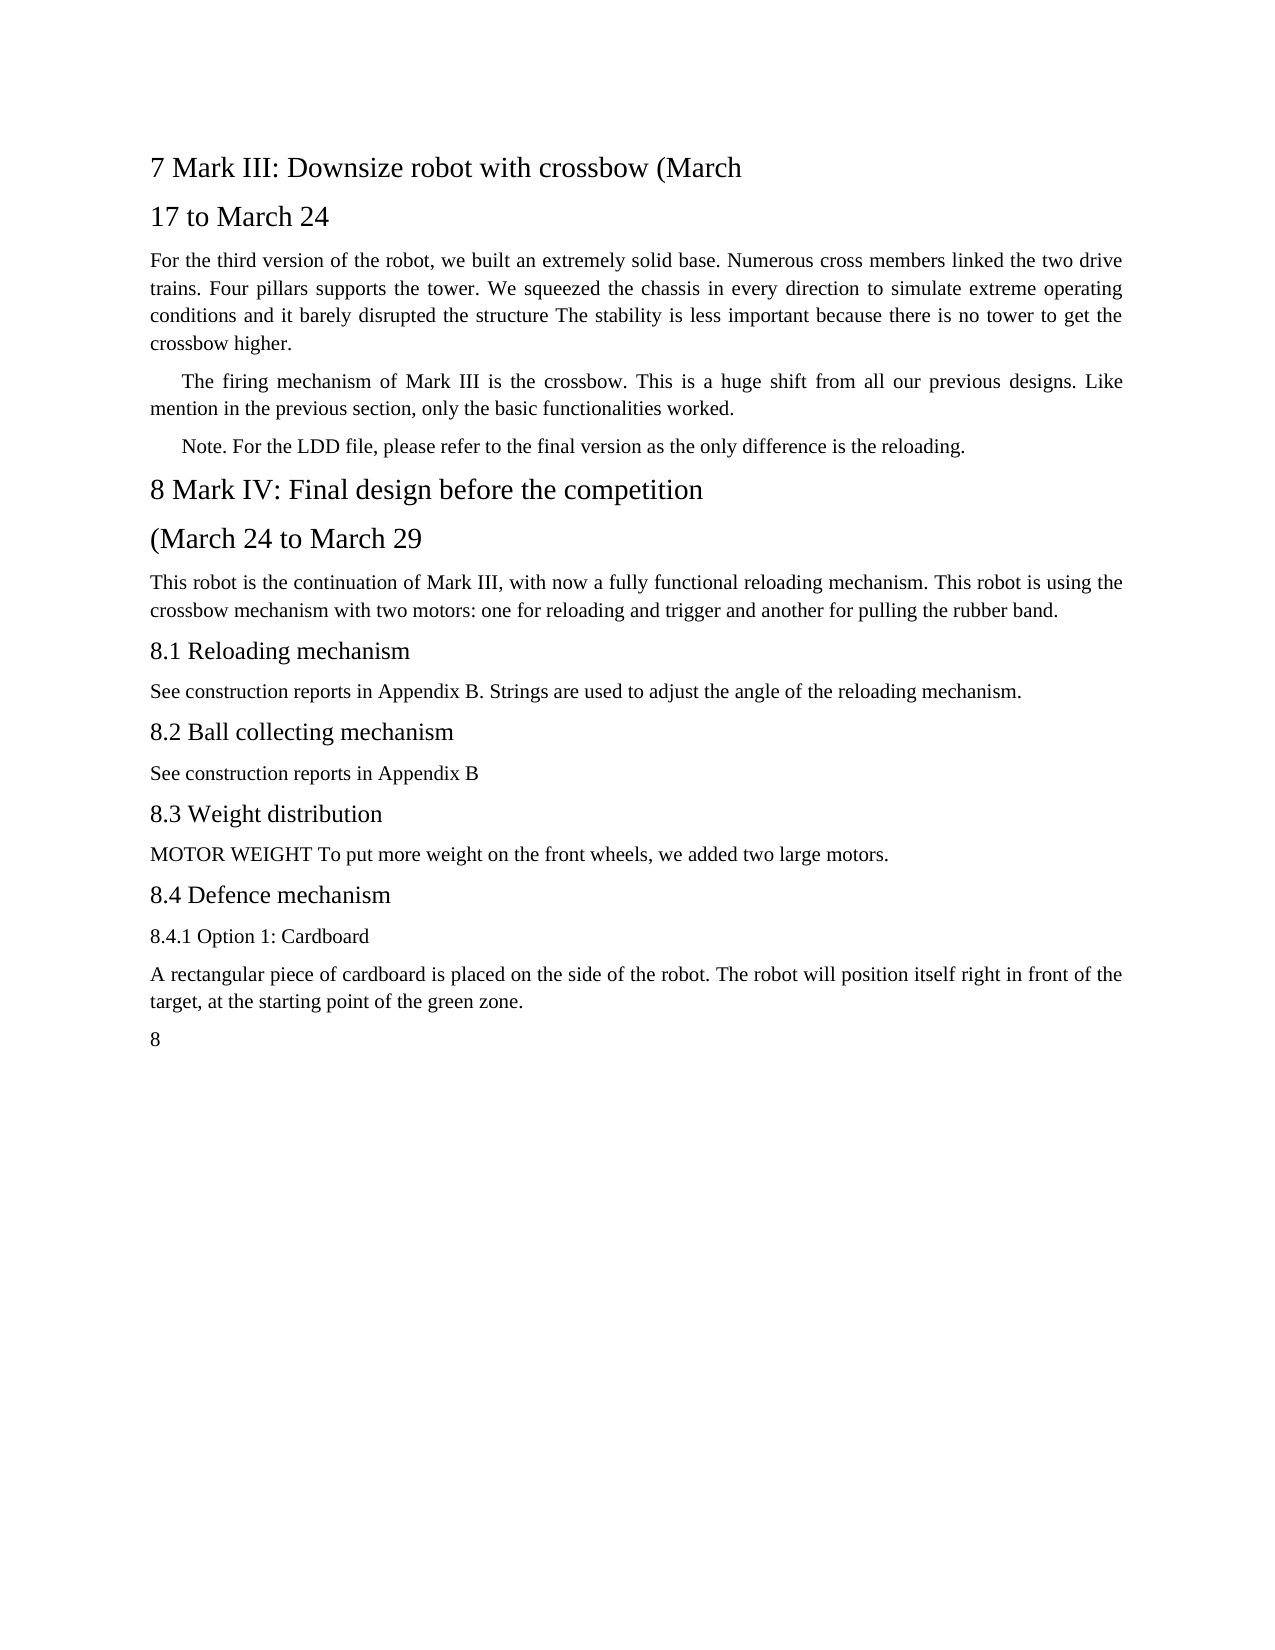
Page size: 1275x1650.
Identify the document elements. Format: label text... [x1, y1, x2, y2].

text 8 Mark IV: Final design before the competition [150, 472, 1125, 506]
text 8.1 Reloading mechanism [150, 636, 1125, 665]
text 8.3 Weight distribution [150, 799, 1125, 828]
text 7 Mark III: Downsize robot with crossbow (March [150, 150, 1125, 183]
text See construction reports in Appendix B [150, 761, 1125, 785]
text 17 to March 24 [150, 199, 1125, 232]
text MOTOR WEIGHT To put more weight on the front wheels, we added two large motors. [150, 842, 1125, 866]
text 8.2 Ball collecting mechanism [150, 717, 1125, 746]
text This robot is the continuation of Mark III, with now a fully functional reloading mechanism. This robot is using the crossbow mechanism with two motors: one for reloading and trigger and another for pulling the rubber band. [150, 570, 1125, 622]
text A rectangular piece of cardboard is placed on the side of the robot. The robot will position itself right in front of the target, at the starting point of the green zone. [150, 962, 1125, 1013]
text See construction reports in Appendix B. Strings are used to adjust the angle of the reloading mechanism. [150, 679, 1125, 703]
text (March 24 to March 29 [150, 521, 1125, 555]
text Note. For the LDD file, please refer to the final version as the only difference is the reloading. [150, 434, 1125, 458]
text 8.4.1 Option 1: Cardboard [150, 924, 1125, 948]
text The firing mechanism of Mark III is the crossbow. This is a huge shift from all our previous designs. Like mention in the previous section, only the basic functionalities worked. [150, 369, 1125, 420]
text 8.4 Defence mechanism [150, 880, 1125, 909]
text 8 [150, 1027, 1125, 1051]
text For the third version of the robot, we built an extremely solid base. Numerous cross members linked the two drive trains. Four pillars supports the tower. We squeezed the chassis in every direction to simulate extreme operating conditions and it barely disrupted the structure The stability is less important because there is no tower to get the crossbow higher. [150, 248, 1125, 355]
